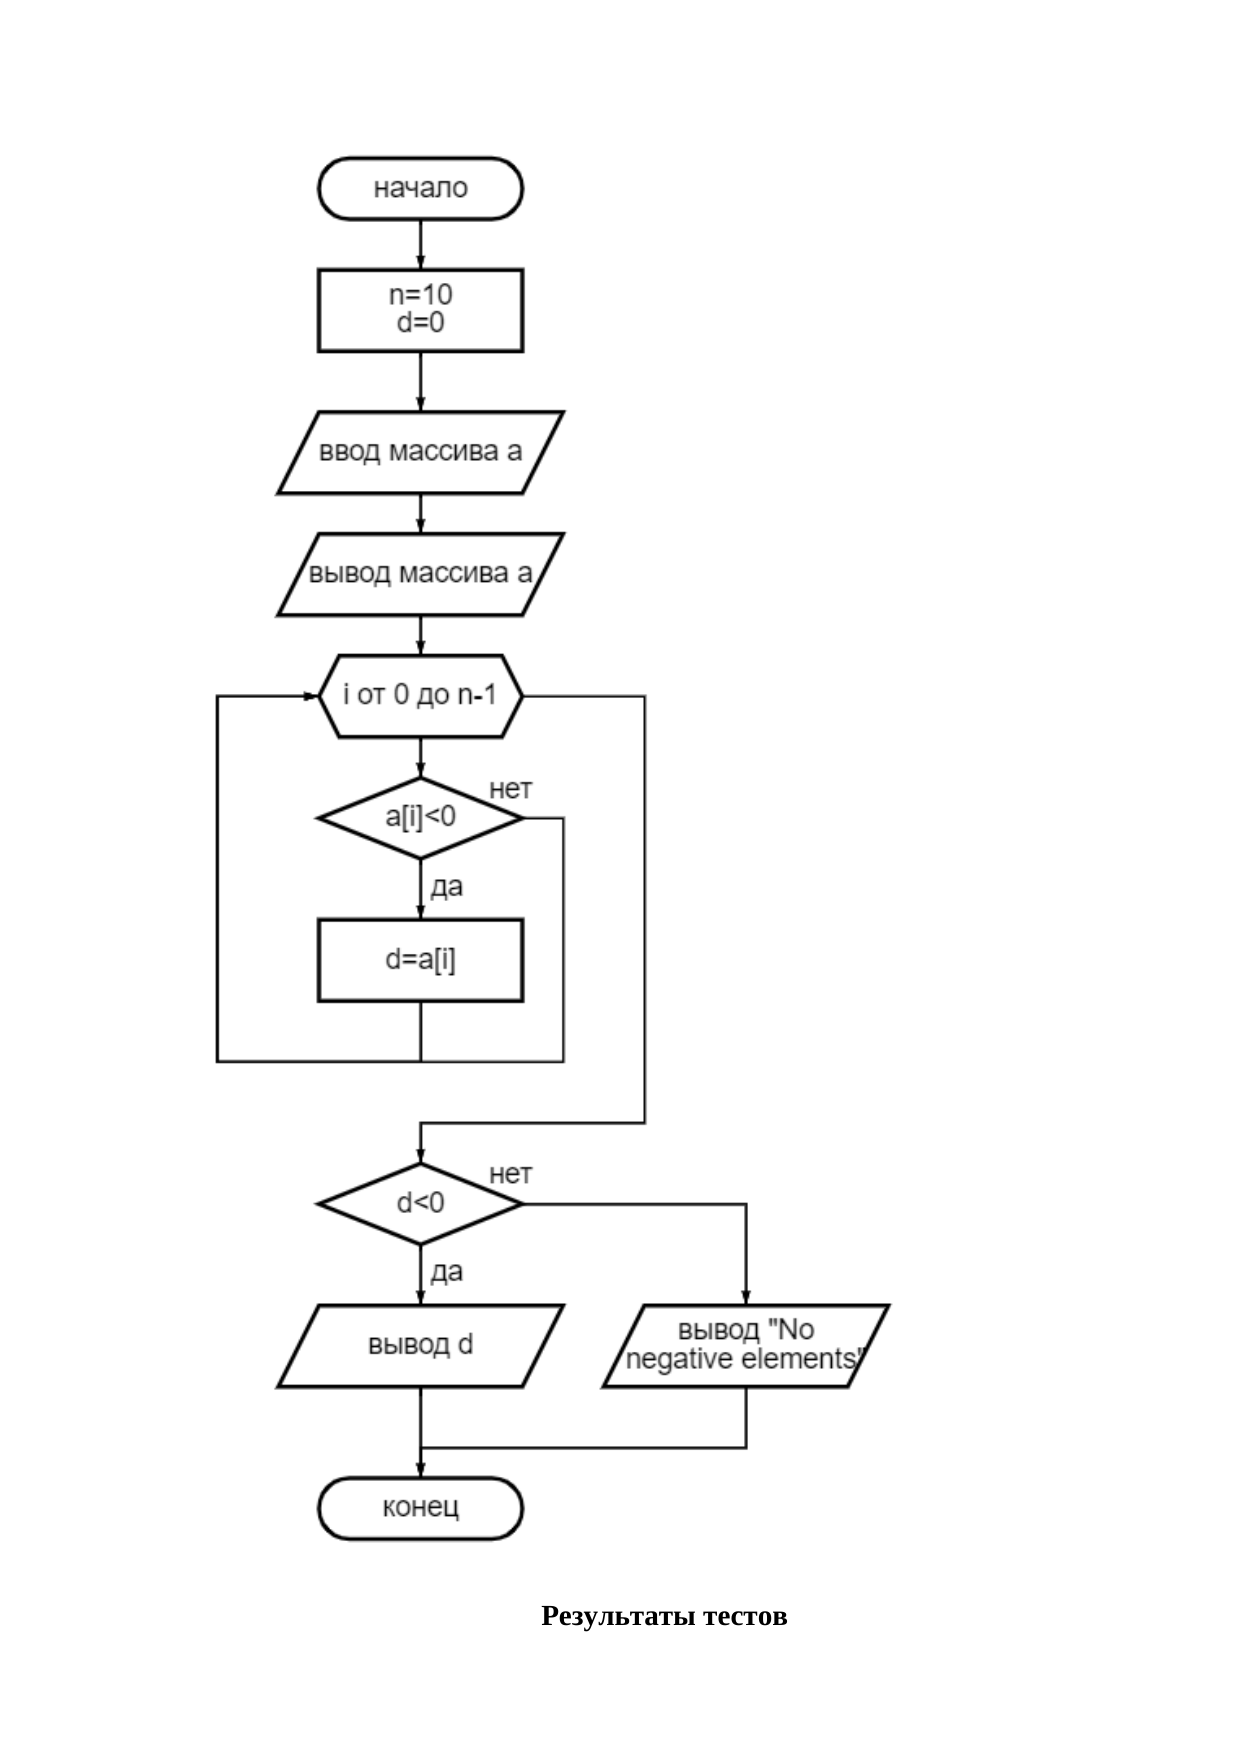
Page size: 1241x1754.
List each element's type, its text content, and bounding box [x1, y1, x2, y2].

text Результаты тестов [177, 1598, 1152, 1632]
picture [177, 118, 909, 1580]
